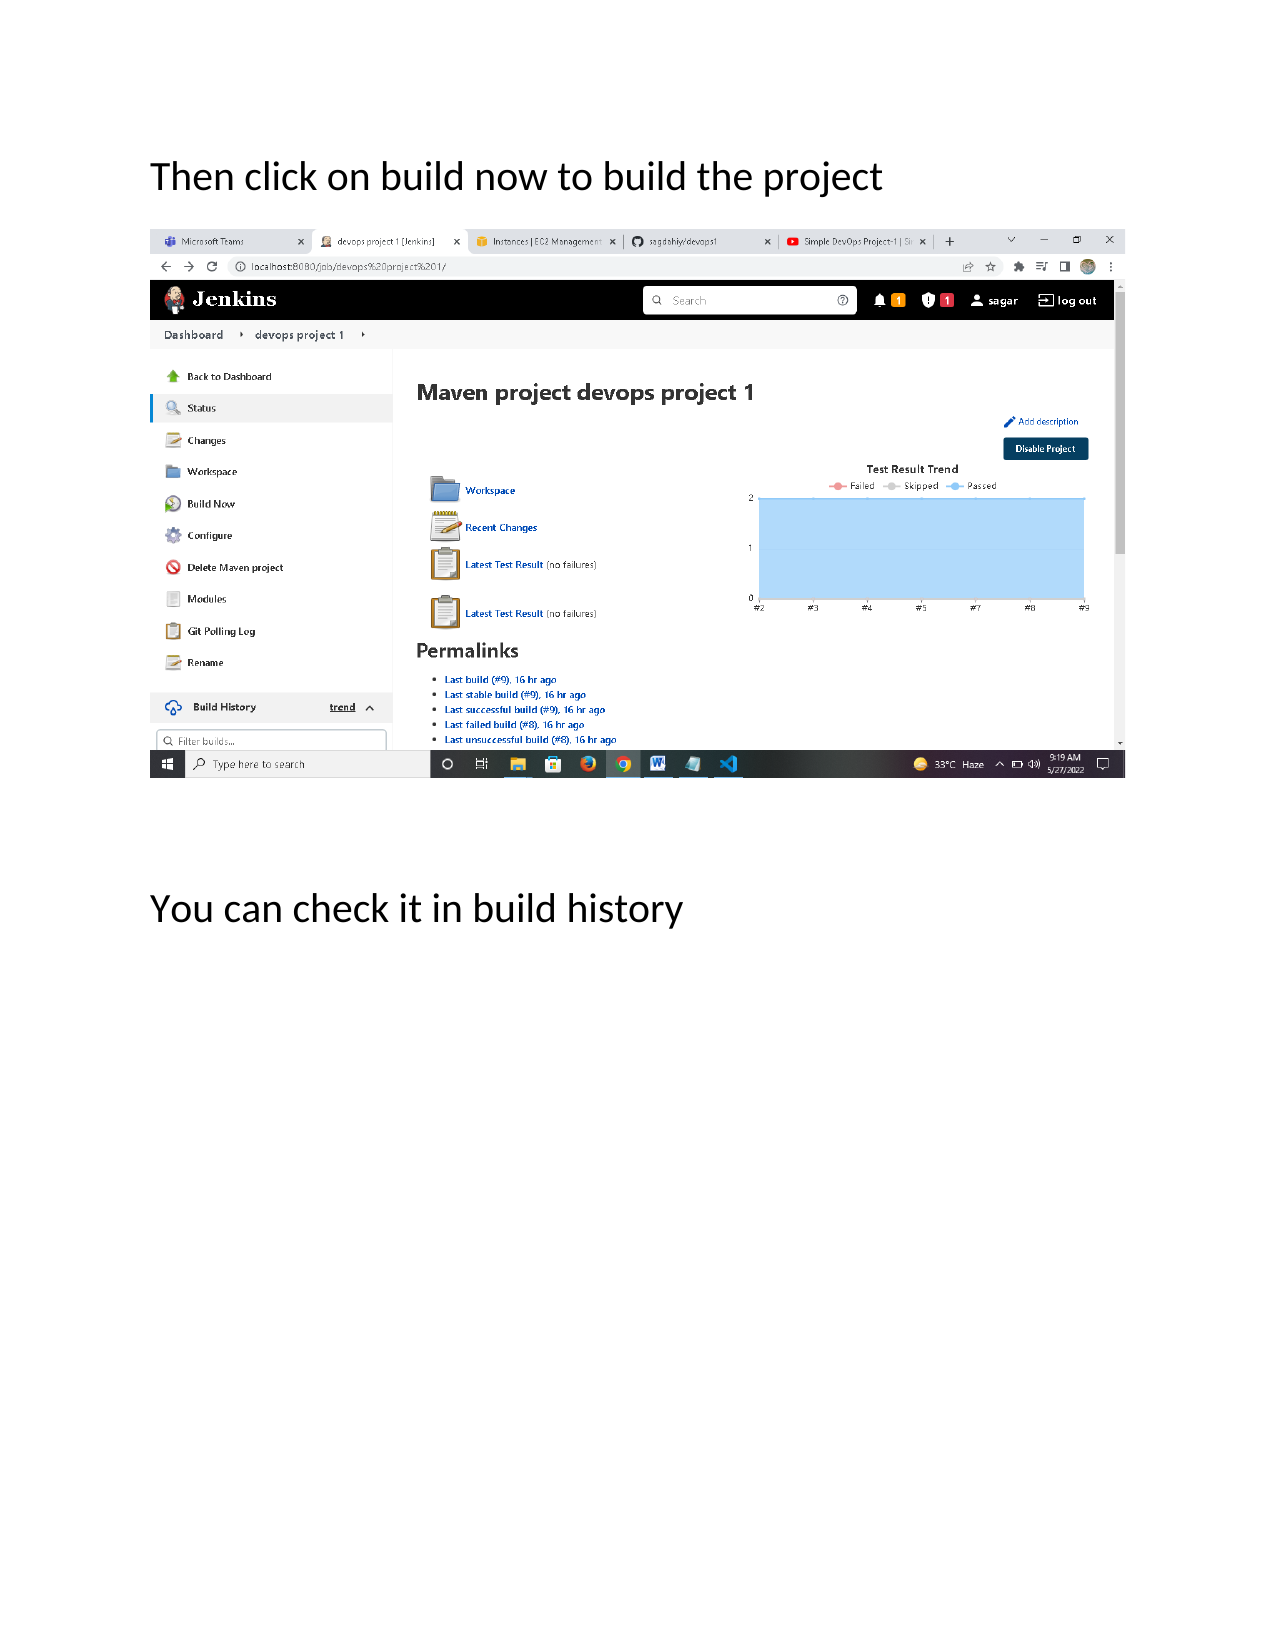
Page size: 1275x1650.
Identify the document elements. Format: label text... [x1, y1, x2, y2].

text Then click on build now to build the project [150, 150, 1125, 201]
picture [150, 229, 1125, 778]
text You can check it in build history [150, 882, 1125, 932]
